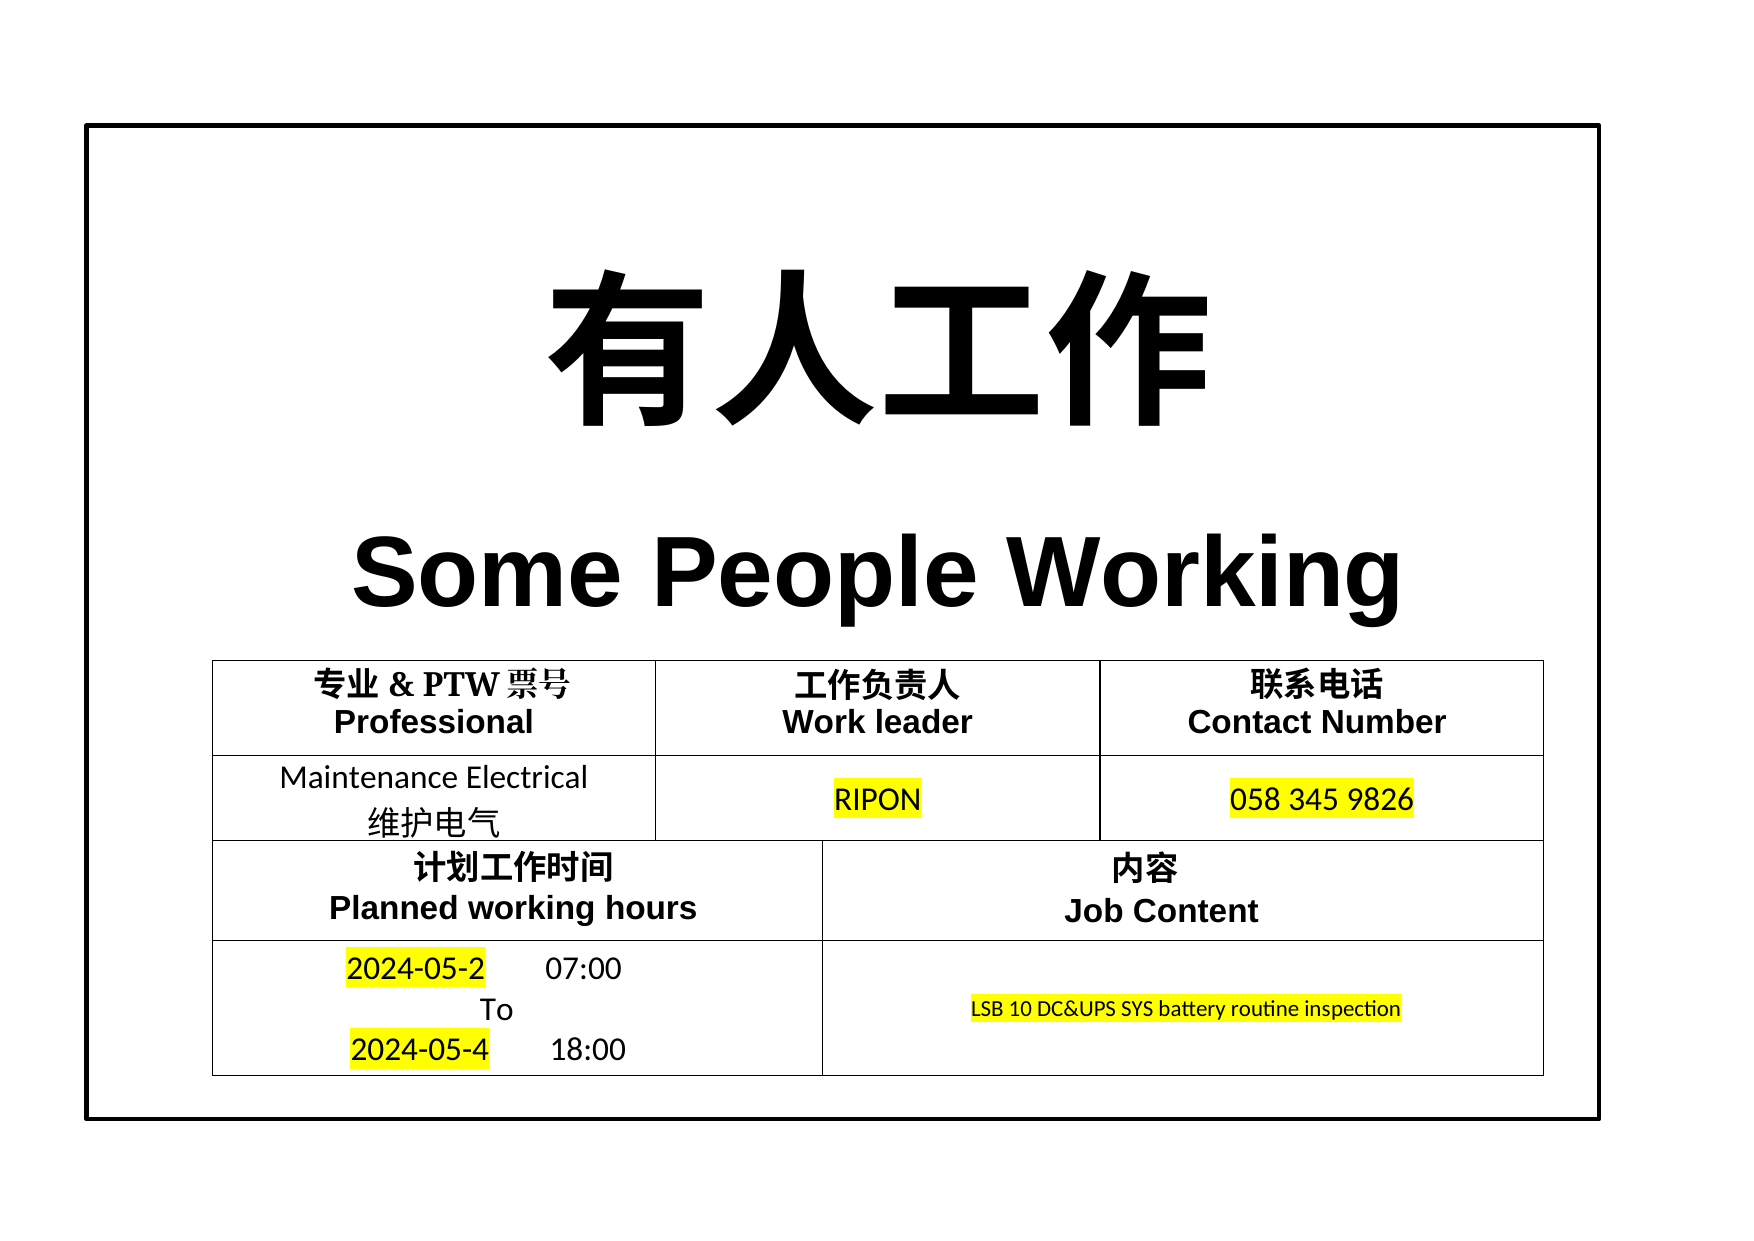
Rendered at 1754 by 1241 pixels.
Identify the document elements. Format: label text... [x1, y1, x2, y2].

table_cell 内容 Job Content [823, 841, 1543, 940]
text Some People Working [349, 513, 1407, 628]
text 有人工作 [349, 259, 1407, 450]
table_cell 2024-05-2 07:00 To 2024-05-4 18:00 [213, 941, 822, 1074]
table_cell RIPON [656, 756, 1099, 840]
table_header 联系电话 Contact Number [1101, 661, 1543, 755]
table_header 专业 & PTW票号 Professional [213, 661, 655, 755]
table_header 工作负责人 Work leader [656, 661, 1099, 755]
table_cell Maintenance Electrical 维护电气 [213, 756, 655, 840]
table_cell LSB 10 DC&UPS SYS battery routine inspection [823, 941, 1543, 1074]
table_cell 058 345 9826 [1101, 756, 1543, 840]
table_cell 计划工作时间 Planned working hours [213, 841, 822, 940]
